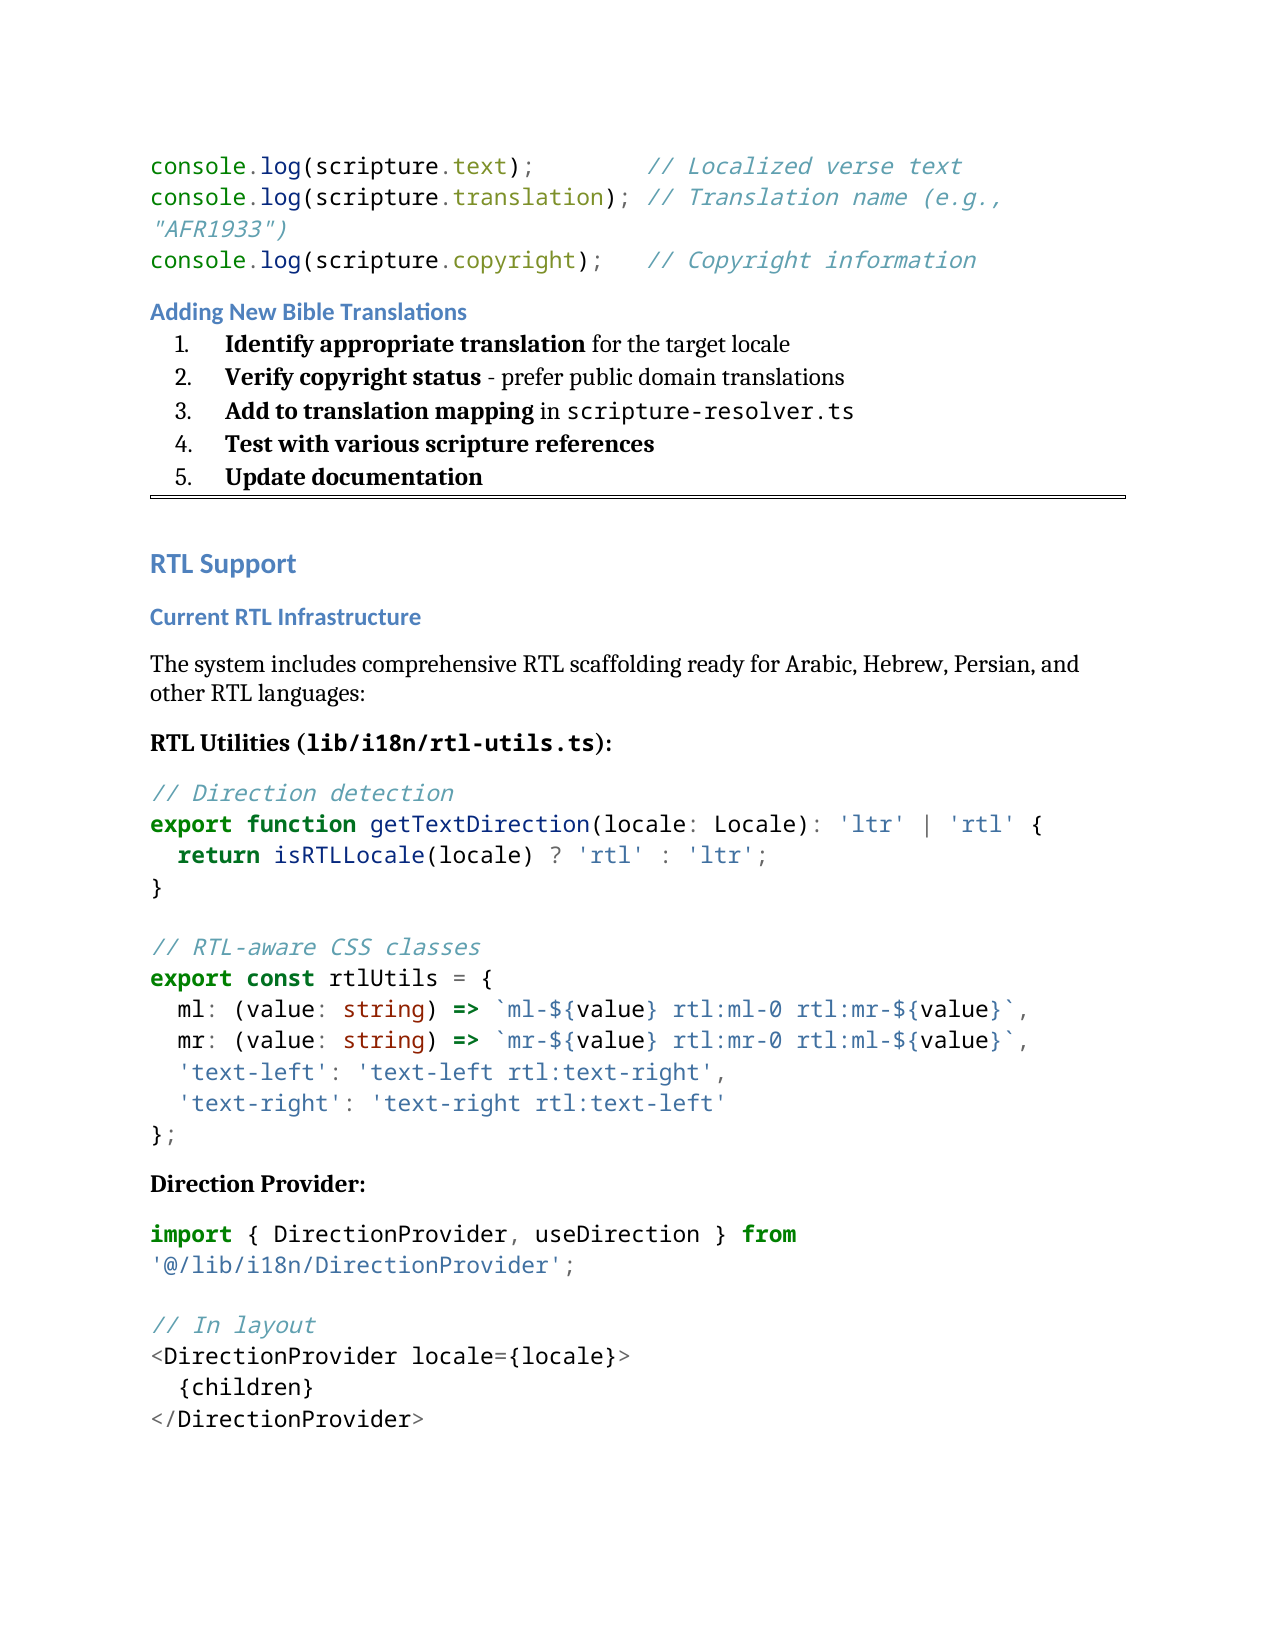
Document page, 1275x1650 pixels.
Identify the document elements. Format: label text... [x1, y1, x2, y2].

text The system includes comprehensive RTL scaffolding ready for Arabic, Hebrew, Persian, and other RTL languages: [150, 650, 1125, 708]
list Verify copyright status - prefer public domain translations [175, 363, 1125, 391]
text // Direction detection export function getTextDirection(locale: Locale): 'ltr' | 'rtl' { return isRTLLocale(locale) ? 'rtl' : 'ltr'; } // RTL-aware CSS classes export const rtlUtils = { ml: (value: string) => `ml-${value} rtl:ml-0 rtl:mr-${value}`, mr: (value: string) => `mr-${value} rtl:mr-0 rtl:ml-${value}`, 'text-left': 'text-left rtl:text-right', 'text-right': 'text-right rtl:text-left' }; [150, 777, 1125, 1149]
text RTL Utilities (lib/i18n/rtl-utils.ts): [150, 727, 1125, 758]
list Add to translation mapping in scripture-resolver.ts [175, 395, 1125, 426]
list Test with various scripture references [175, 430, 1125, 459]
subtitle Current RTL Infrastructure [150, 601, 1125, 632]
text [150, 1217, 1125, 1462]
list Identify appropriate translation for the target locale [175, 330, 1125, 359]
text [150, 150, 1125, 275]
text Direction Provider: [150, 1170, 1125, 1199]
subtitle Adding New Bible Translations [150, 296, 1125, 326]
list Update documentation [175, 463, 1125, 491]
subtitle RTL Support [150, 545, 1125, 580]
